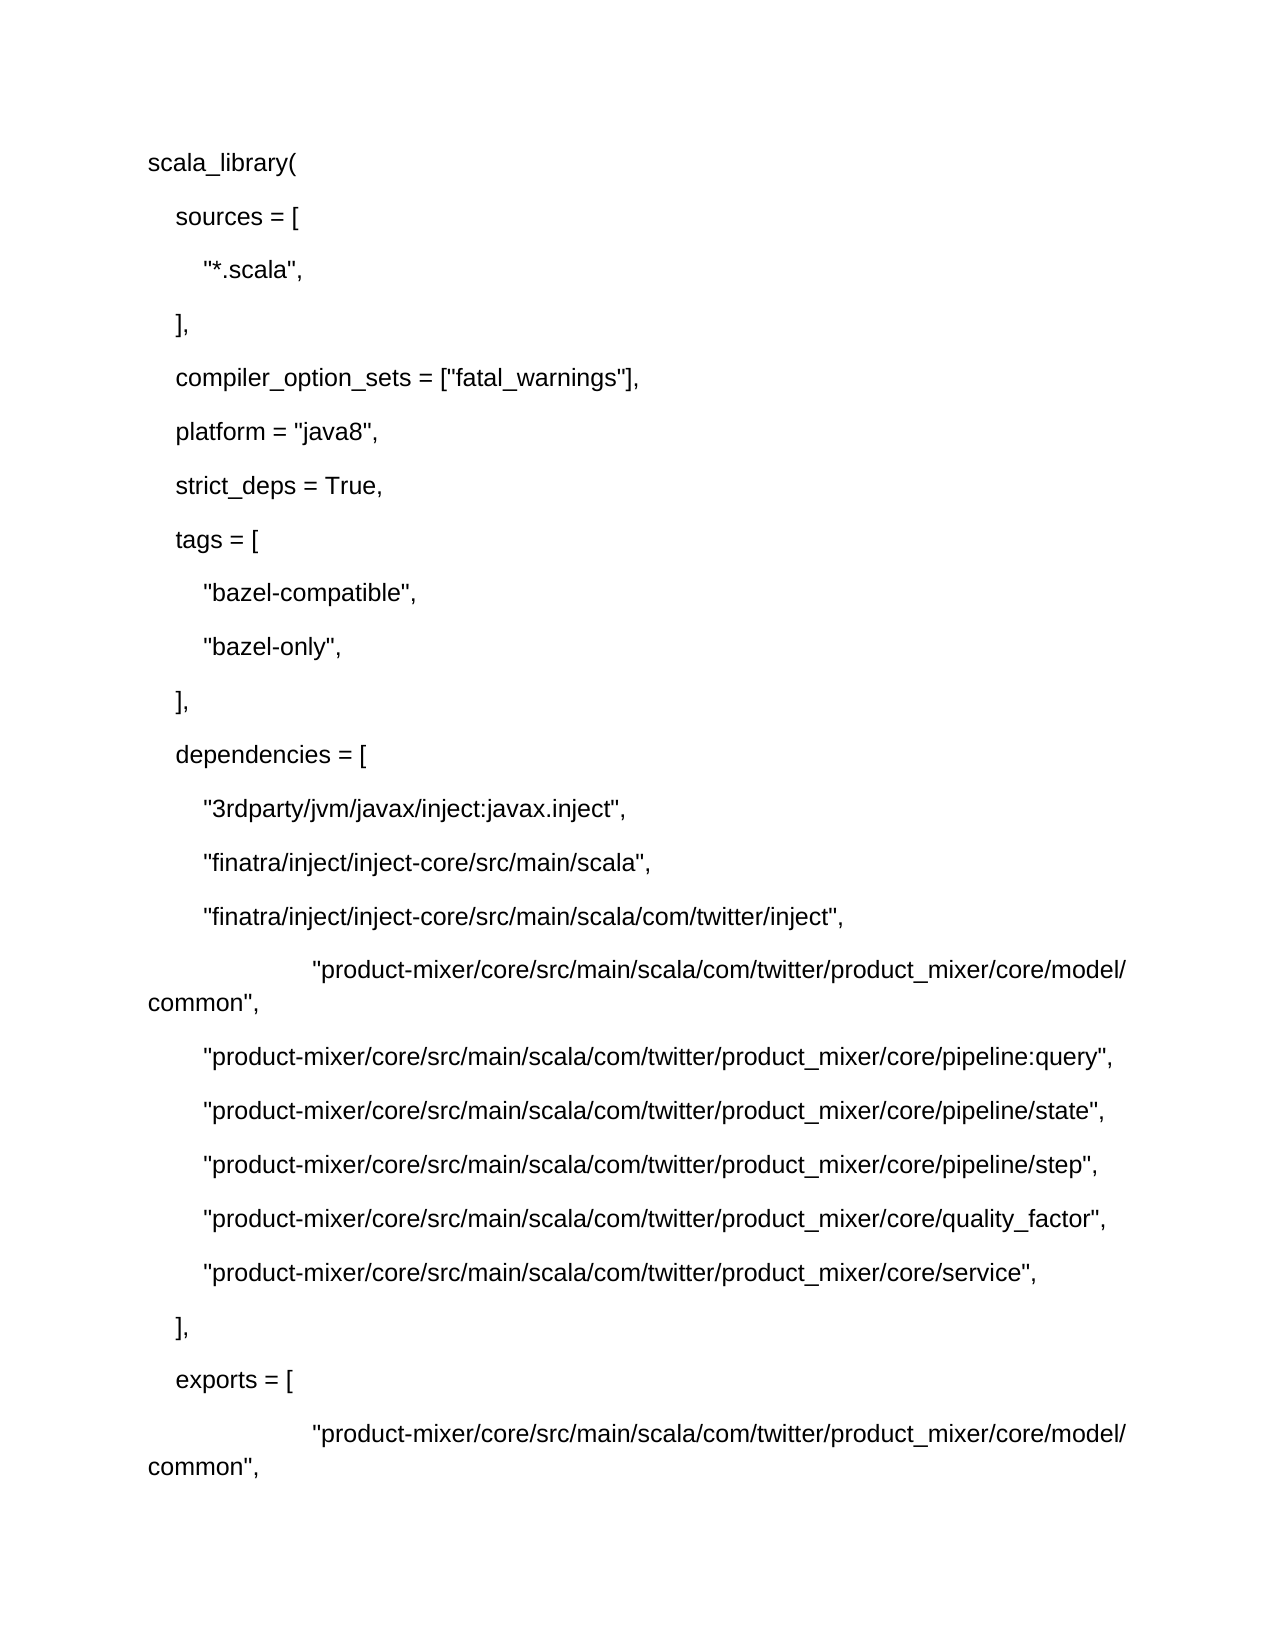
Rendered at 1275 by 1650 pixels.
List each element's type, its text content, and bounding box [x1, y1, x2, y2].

text "product-mixer/core/src/main/scala/com/twitter/product_mixer/core/model/common", [148, 955, 1127, 1017]
text ], [148, 1312, 1127, 1340]
text compiler_option_sets = ["fatal_warnings"], [148, 363, 1127, 392]
text "3rdparty/jvm/javax/inject:javax.inject", [148, 794, 1127, 823]
text dependencies = [ [148, 740, 1127, 769]
text platform = "java8", [148, 417, 1127, 446]
text scala_library( [148, 148, 1127, 176]
text "product-mixer/core/src/main/scala/com/twitter/product_mixer/core/model/common", [148, 1419, 1127, 1481]
text ], [148, 309, 1127, 338]
text tags = [ [148, 524, 1127, 553]
text "bazel-compatible", [148, 578, 1127, 607]
text exports = [ [148, 1365, 1127, 1394]
text ], [148, 686, 1127, 715]
text "product-mixer/core/src/main/scala/com/twitter/product_mixer/core/pipeline/state", [148, 1096, 1127, 1125]
text sources = [ [148, 201, 1127, 230]
text "finatra/inject/inject-core/src/main/scala/com/twitter/inject", [148, 902, 1127, 930]
text "finatra/inject/inject-core/src/main/scala", [148, 848, 1127, 876]
text "bazel-only", [148, 632, 1127, 661]
text "product-mixer/core/src/main/scala/com/twitter/product_mixer/core/pipeline:query", [148, 1042, 1127, 1071]
text "product-mixer/core/src/main/scala/com/twitter/product_mixer/core/service", [148, 1258, 1127, 1286]
text "product-mixer/core/src/main/scala/com/twitter/product_mixer/core/pipeline/step", [148, 1150, 1127, 1179]
text "*.scala", [148, 255, 1127, 284]
text "product-mixer/core/src/main/scala/com/twitter/product_mixer/core/quality_factor", [148, 1204, 1127, 1233]
text strict_deps = True, [148, 471, 1127, 499]
